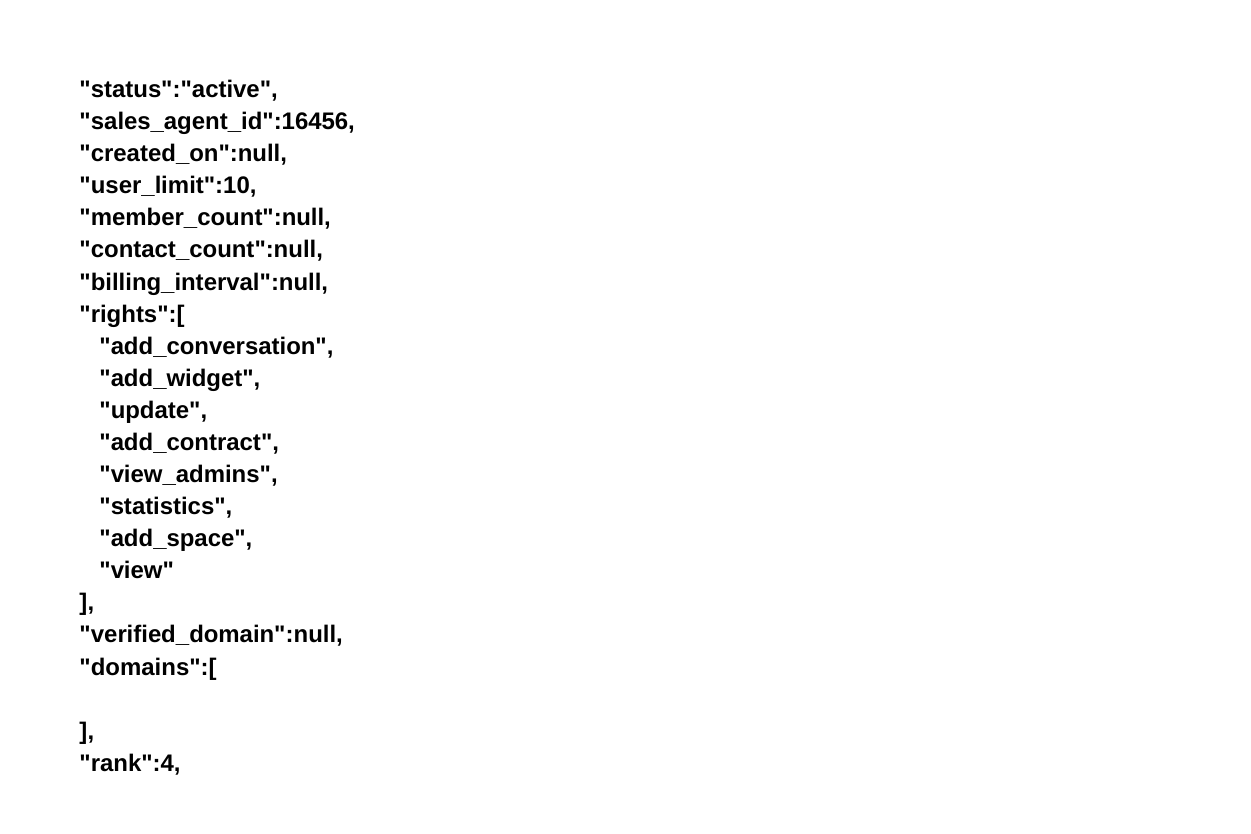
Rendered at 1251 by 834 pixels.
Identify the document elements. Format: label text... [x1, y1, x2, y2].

text "add_widget", [39, 364, 1199, 391]
text "rank":4, [39, 749, 1199, 776]
text "user_limit":10, [39, 171, 1199, 199]
text "add_space", [39, 524, 1199, 552]
text "sales_agent_id":16456, [39, 107, 1199, 135]
text ], [39, 717, 1199, 744]
text "update", [39, 396, 1199, 423]
text ], [39, 588, 1199, 616]
text "domains":[ [39, 652, 1199, 680]
text "verified_domain":null, [39, 620, 1199, 648]
text "statistics", [39, 492, 1199, 520]
text "contact_count":null, [39, 235, 1199, 263]
text "view_admins", [39, 460, 1199, 488]
text "status":"active", [39, 75, 1199, 103]
text "add_contract", [39, 428, 1199, 456]
text "add_conversation", [39, 332, 1199, 359]
text "billing_interval":null, [39, 267, 1199, 295]
text "view" [39, 556, 1199, 584]
text "member_count":null, [39, 203, 1199, 231]
text "created_on":null, [39, 139, 1199, 167]
text "rights":[ [39, 299, 1199, 327]
